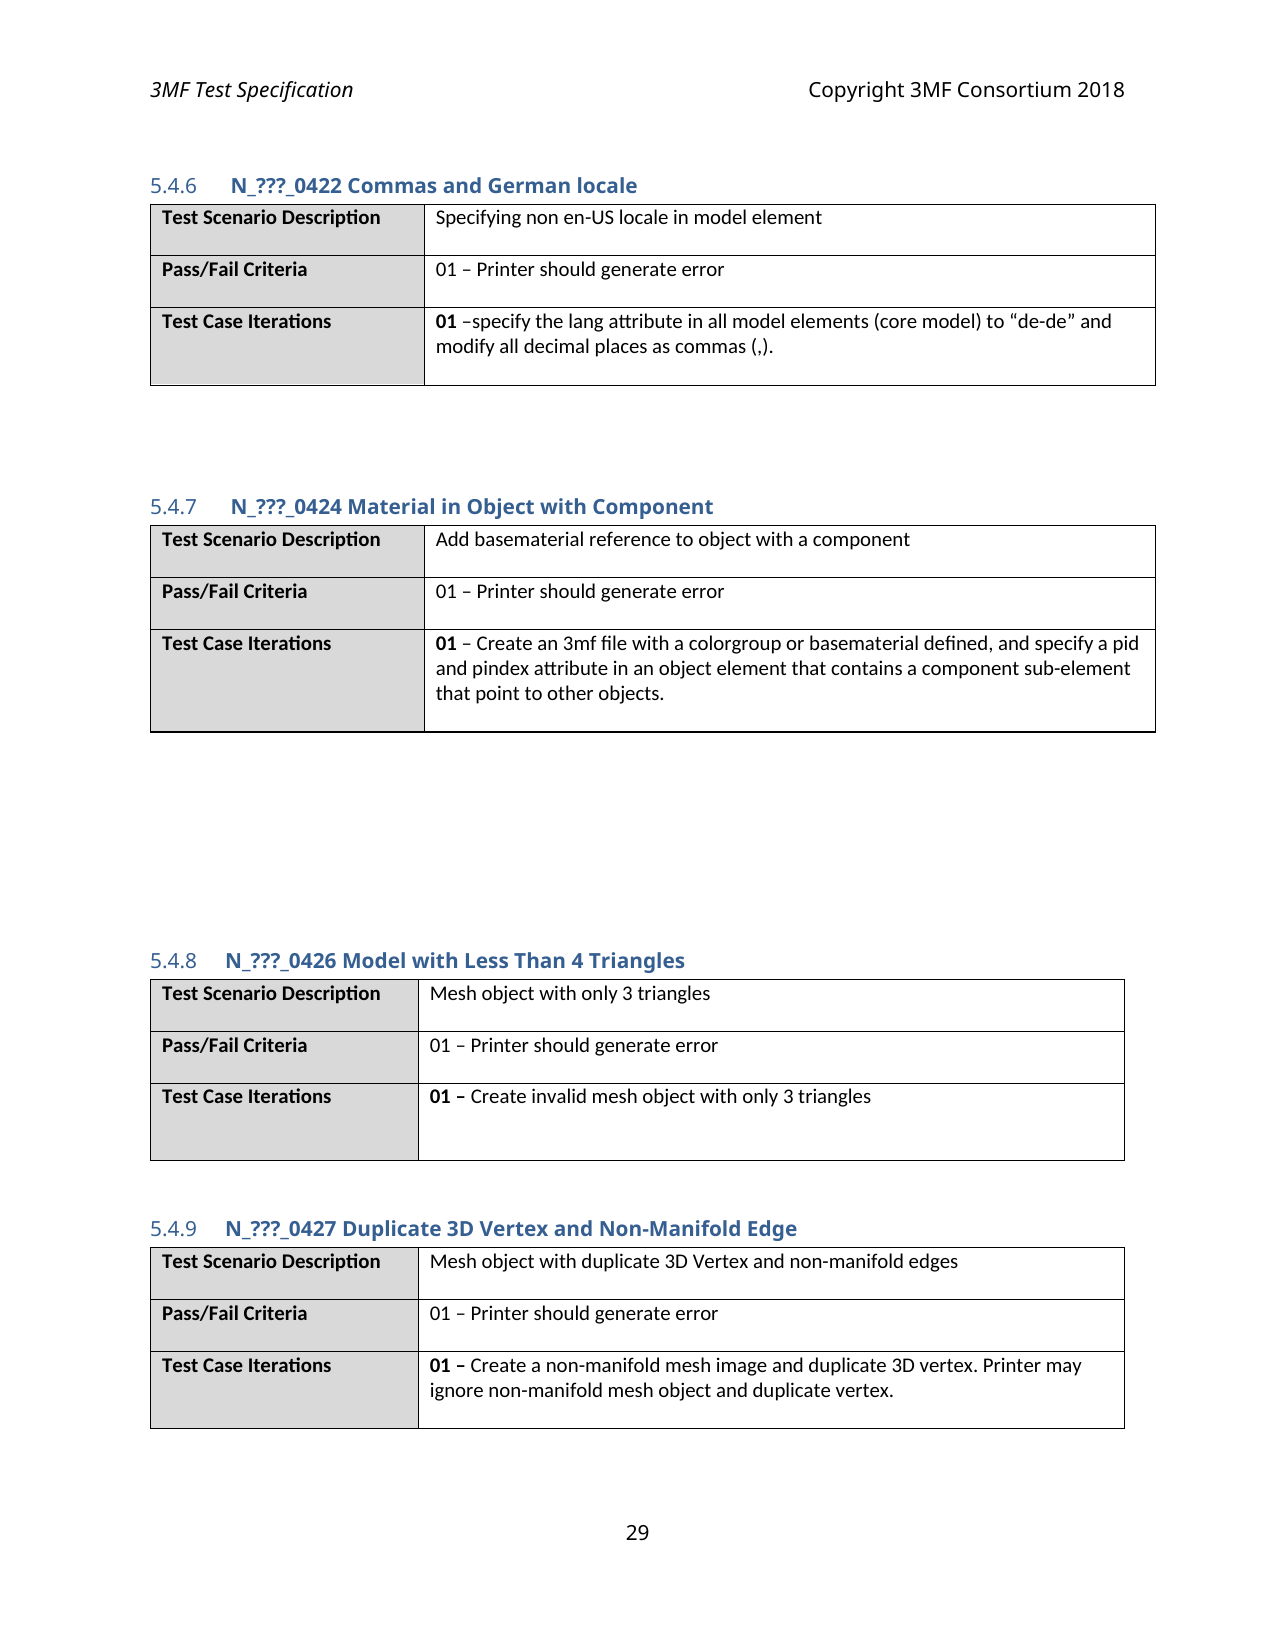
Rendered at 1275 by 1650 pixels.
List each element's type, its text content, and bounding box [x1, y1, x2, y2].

table_cell 01 – Create a non-manifold mesh image and duplicate 3D vertex. Printer may ignore non-manifold mesh object and duplicate vertex. [419, 1352, 1124, 1428]
table_cell Pass/Fail Criteria [151, 578, 424, 629]
table_cell 01 – Printer should generate error [425, 256, 1155, 307]
table_header Specifying non en-US locale in model element [425, 205, 1155, 255]
table_cell 01 – Create invalid mesh object with only 3 triangles [419, 1084, 1124, 1160]
table_header Test Scenario Description [151, 1248, 418, 1299]
table_cell Pass/Fail Criteria [151, 1300, 418, 1351]
table_cell Test Case Iterations [151, 1084, 418, 1160]
table_cell 01 – Printer should generate error [419, 1032, 1124, 1083]
table_header Mesh object with only 3 triangles [419, 980, 1124, 1031]
table_header Mesh object with duplicate 3D Vertex and non-manifold edges [419, 1248, 1124, 1299]
table_header Test Scenario Description [151, 205, 424, 255]
subtitle N_???_0422 Commas and German locale [150, 171, 1125, 199]
table_cell Test Case Iterations [151, 308, 424, 384]
table_header Test Scenario Description [151, 526, 424, 577]
subtitle N_???_0427 Duplicate 3D Vertex and Non-Manifold Edge [150, 1214, 1125, 1243]
table_header Test Scenario Description [151, 980, 418, 1031]
table_cell 01 –specify the lang attribute in all model elements (core model) to “de-de” and modify all decimal places as commas (,). [425, 308, 1155, 384]
table_cell 01 – Printer should generate error [425, 578, 1155, 629]
table_cell Test Case Iterations [151, 630, 424, 731]
table_cell Test Case Iterations [151, 1352, 418, 1428]
subtitle N_???_0426 Model with Less Than 4 Triangles [150, 946, 1125, 975]
table_cell Pass/Fail Criteria [151, 1032, 418, 1083]
table_cell Pass/Fail Criteria [151, 256, 424, 307]
table_header Add basematerial reference to object with a component [425, 526, 1155, 577]
subtitle N_???_0424 Material in Object with Component [150, 492, 1125, 521]
table_cell 01 – Create an 3mf file with a colorgroup or basematerial defined, and specify a pid and pindex attribute in an object element that contains a component sub-element that point to other objects. [425, 630, 1155, 731]
table_cell 01 – Printer should generate error [419, 1300, 1124, 1351]
